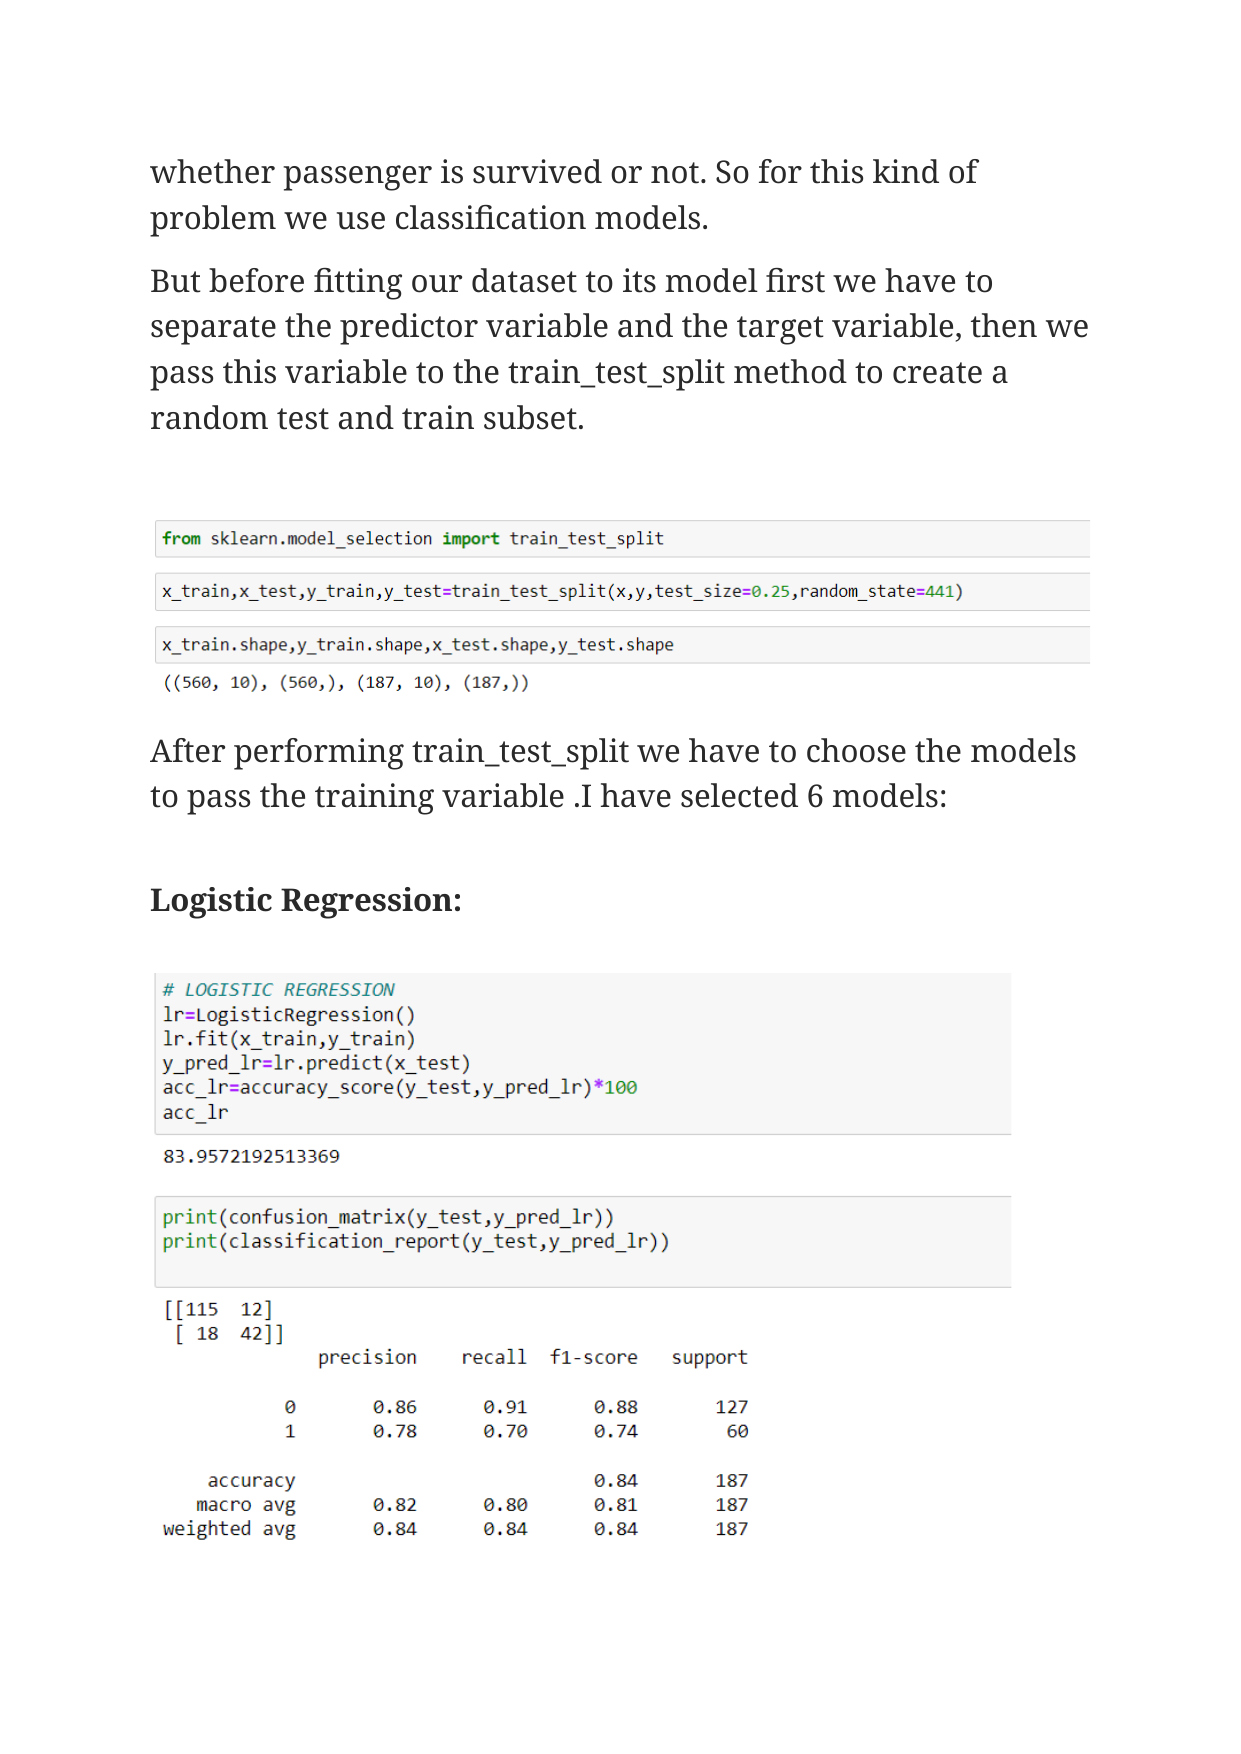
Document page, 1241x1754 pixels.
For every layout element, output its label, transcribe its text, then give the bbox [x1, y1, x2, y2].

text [150, 150, 1090, 238]
text After performing train_test_split we have to choose the models to pass the training variable .I have selected 6 models: [150, 728, 1090, 817]
picture [150, 973, 1012, 1580]
picture [150, 505, 1091, 710]
text Logistic Regression: [150, 870, 1090, 920]
text But before fitting our dataset to its model first we have to separate the predictor variable and the target variable, then we pass this variable to the train_test_split method to create a random test and train subset. [150, 258, 1090, 439]
